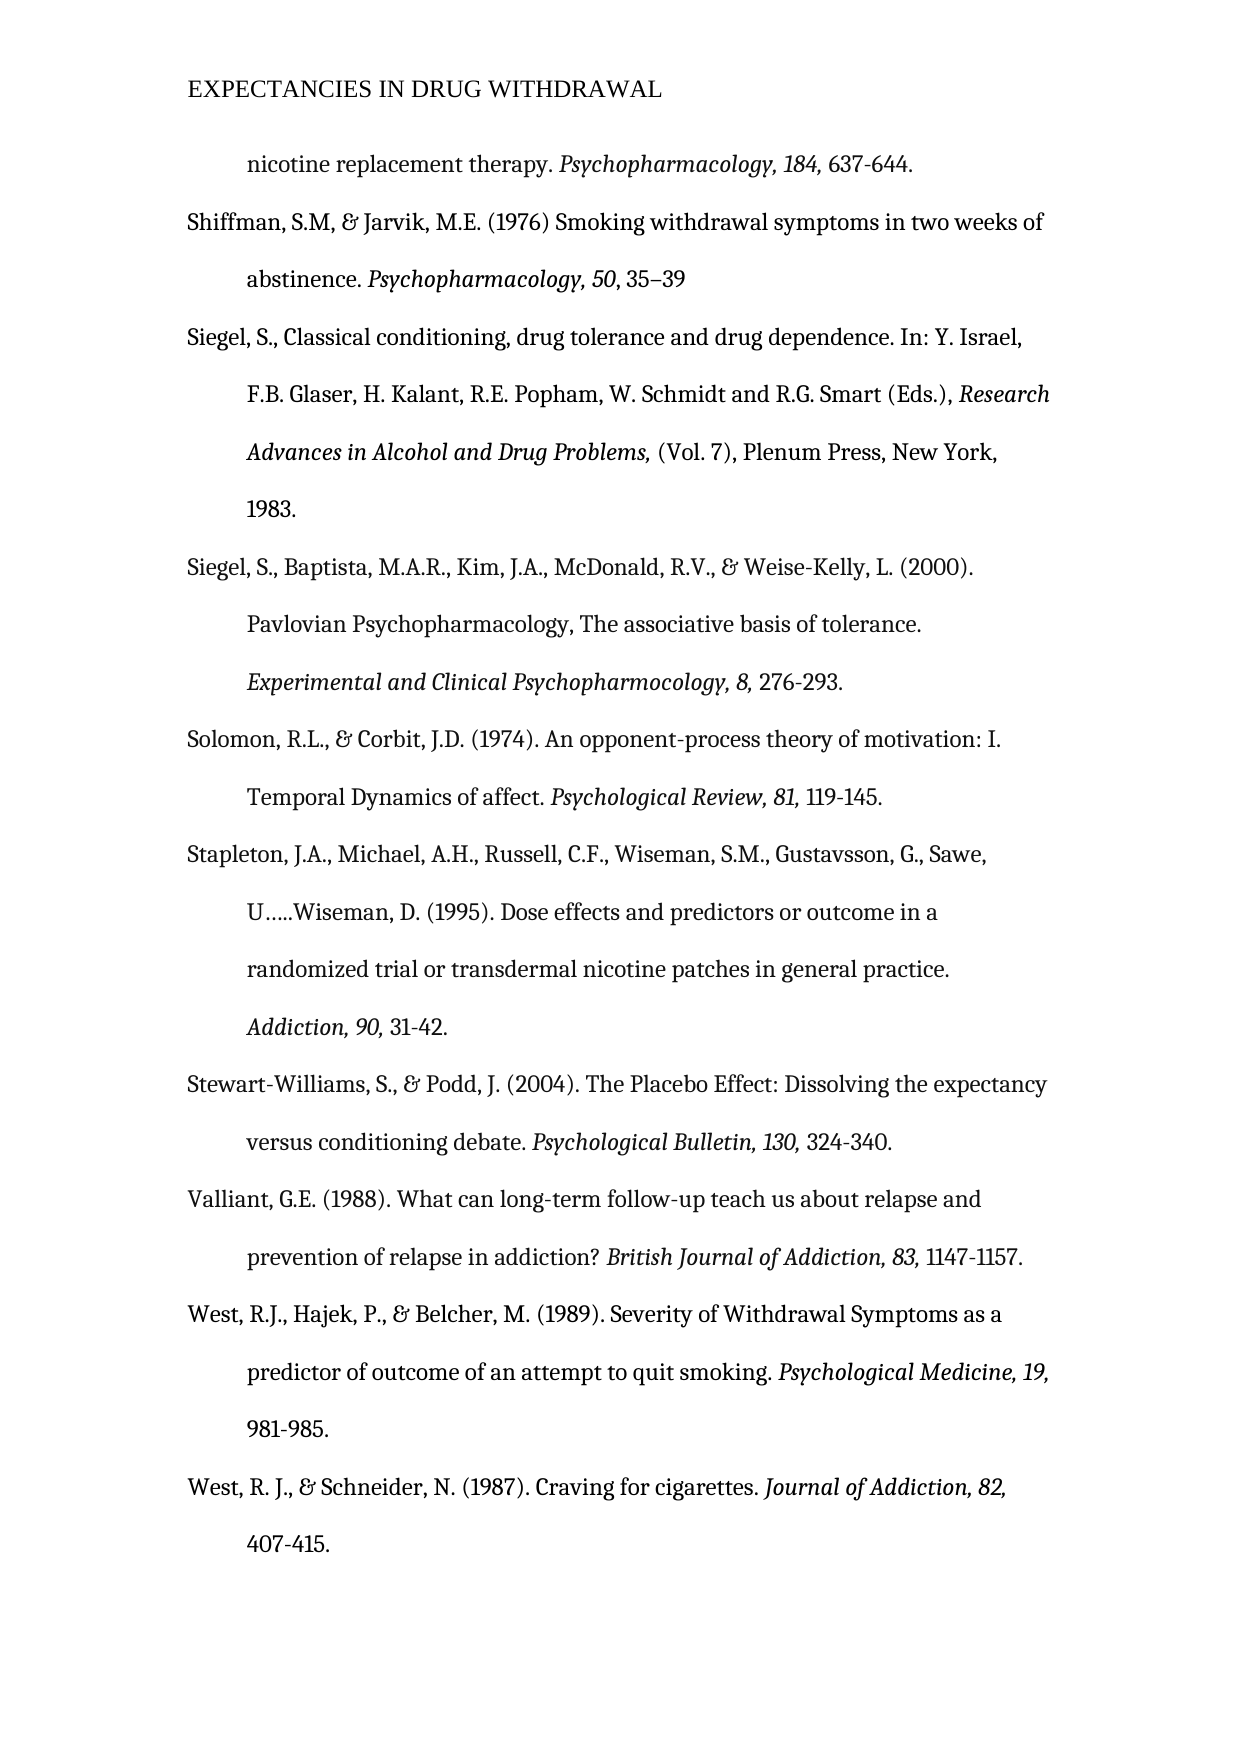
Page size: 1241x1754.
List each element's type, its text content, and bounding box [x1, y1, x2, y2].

text Valliant, G.E. (1988). What can long-term follow-up teach us about relapse and prevention of relapse in addiction? British Journal of Addiction, 83, 1147-1157. [187, 1185, 1053, 1271]
text Siegel, S., Classical conditioning, drug tolerance and drug dependence. In: Y. Israel, F.B. Glaser, H. Kalant, R.E. Popham, W. Schmidt and R.G. Smart (Eds.), Research Advances in Alcohol and Drug Problems, (Vol. 7), Plenum Press, New York, 1983. [187, 322, 1053, 524]
text West, R. J., & Schneider, N. (1987). Craving for cigarettes. Journal of Addiction, 82, 407-415. [187, 1472, 1053, 1559]
text West, R.J., Hajek, P., & Belcher, M. (1989). Severity of Withdrawal Symptoms as a predictor of outcome of an attempt to quit smoking. Psychological Medicine, 19, 981-985. [187, 1300, 1053, 1444]
text Shiffman, S.M, & Jarvik, M.E. (1976) Smoking withdrawal symptoms in two weeks of abstinence. Psychopharmacology, 50, 35–39 [187, 207, 1053, 294]
text Stapleton, J.A., Michael, A.H., Russell, C.F., Wiseman, S.M., Gustavsson, G., Sawe, U…..Wiseman, D. (1995). Dose effects and predictors or outcome in a randomized trial or transdermal nicotine patches in general practice. Addiction, 90, 31-42. [187, 840, 1053, 1041]
text Solomon, R.L., & Corbit, J.D. (1974). An opponent-process theory of motivation: I. Temporal Dynamics of affect. Psychological Review, 81, 119-145. [187, 725, 1053, 811]
text Siegel, S., Baptista, M.A.R., Kim, J.A., McDonald, R.V., & Weise-Kelly, L. (2000). Pavlovian Psychopharmacology, The associative basis of tolerance. Experimental and Clinical Psychopharmocology, 8, 276-293. [187, 552, 1053, 696]
text Stewart-Williams, S., & Podd, J. (2004). The Placebo Effect: Dissolving the expectancy versus conditioning debate. Psychological Bulletin, 130, 324-340. [187, 1070, 1053, 1156]
